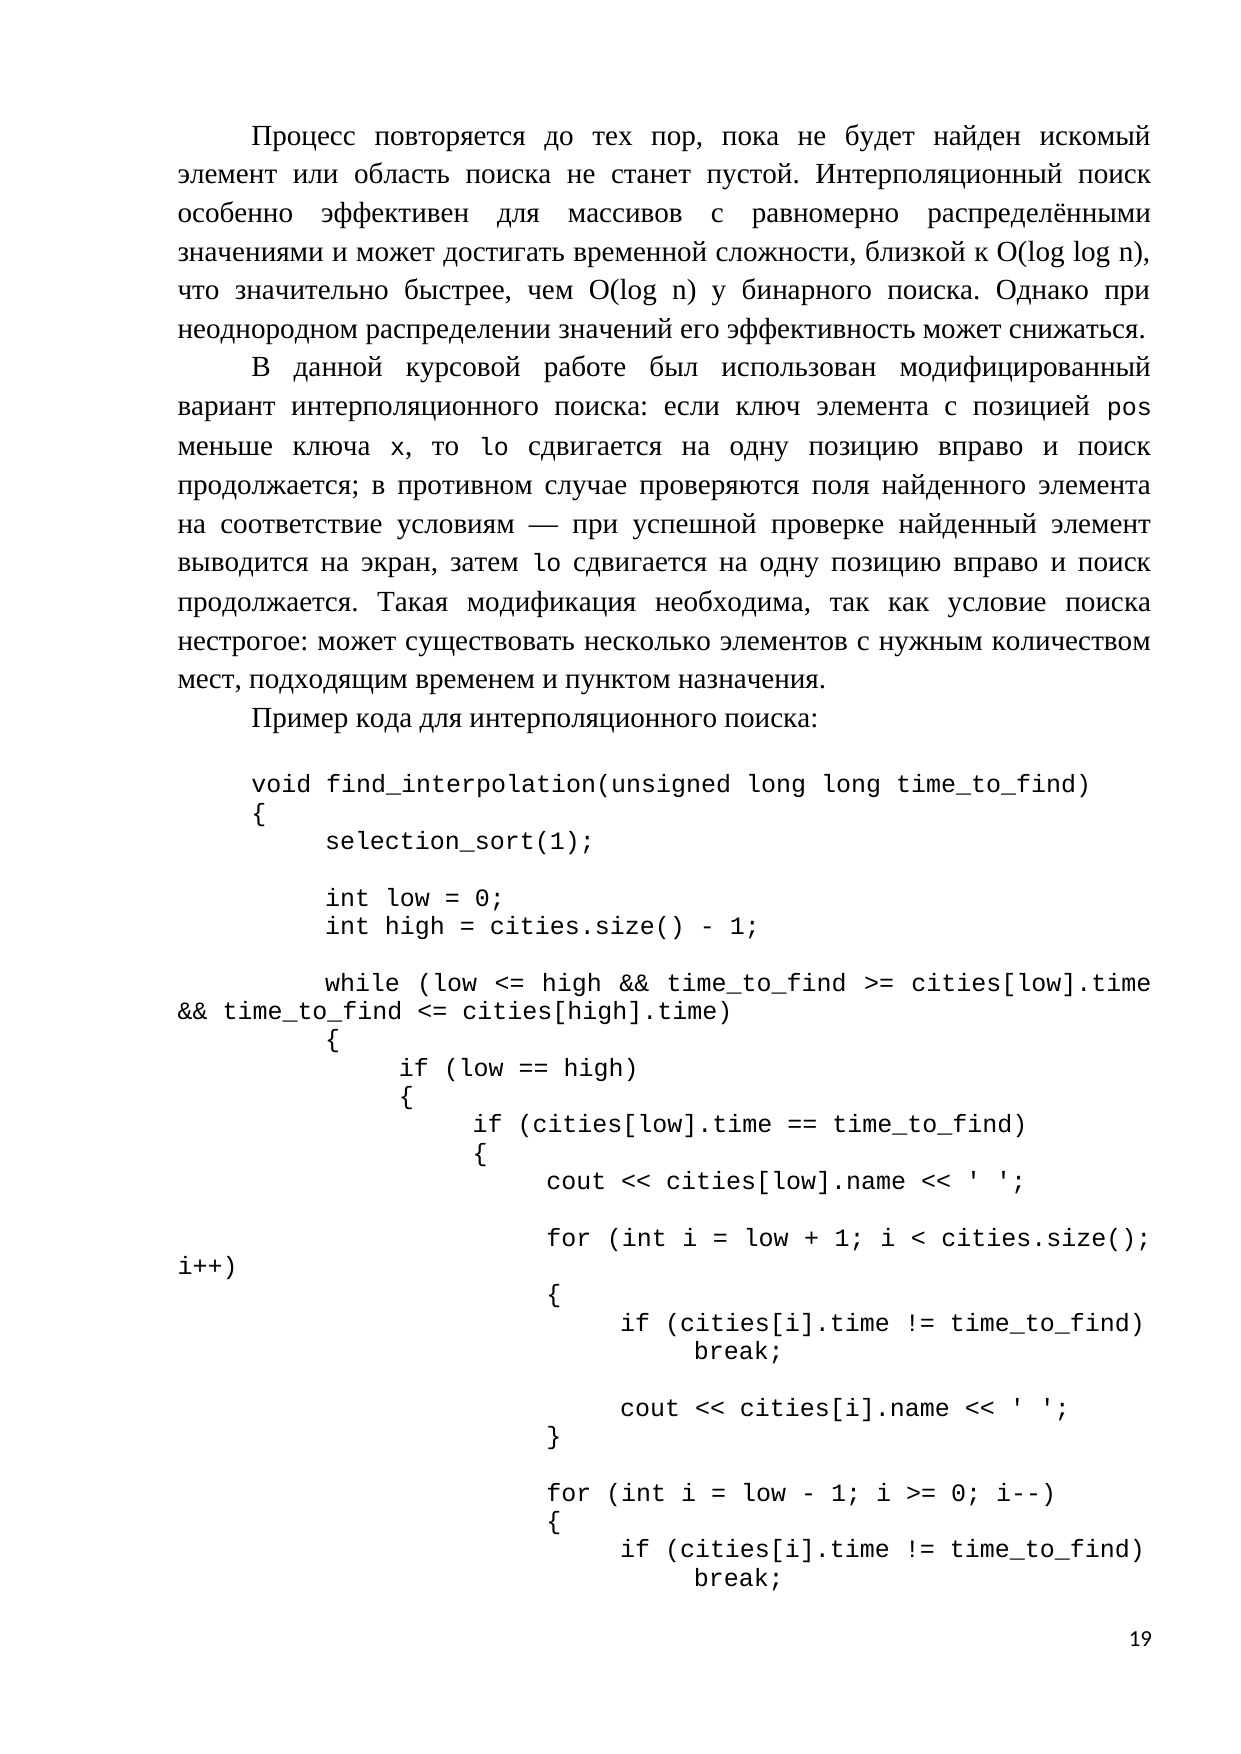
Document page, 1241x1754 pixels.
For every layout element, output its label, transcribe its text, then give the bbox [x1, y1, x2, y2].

text { [177, 723, 1152, 752]
text if (cities[low].time == time_to_find) [177, 1035, 1152, 1063]
text { [177, 1063, 1152, 1092]
text if (cities[i].time != time_to_find) [177, 1233, 1152, 1262]
text void find_interpolation(unsigned long long time_to_find) [177, 695, 1152, 723]
text { [177, 1007, 1152, 1035]
text if (cities[i].time != time_to_find) [177, 1460, 1152, 1488]
text } [177, 1347, 1152, 1375]
text { [177, 1432, 1152, 1460]
text cout << cities[i].time << ' '; [177, 1545, 1152, 1573]
text for (int i = low + 1; i < cities.size(); i++) [177, 1148, 1152, 1205]
text if (low == high) [177, 978, 1152, 1007]
text int low = 0; [177, 808, 1152, 837]
text { [177, 1205, 1152, 1233]
text selection_sort(1); [177, 752, 1152, 780]
text В данной курсовой работе был использован модифицированный вариант интерполяционного поиска: если ключ элемента с позицией pos меньше ключа x, то lo сдвигается на одну позицию вправо и поиск продолжается; в противном случае проверяются поля найденного элемента на соответствие условиям — при успешной проверке найденный элемент выводится на экран, затем lo сдвигается на одну позицию вправо и поиск продолжается. Такая модификация необходима, так как условие поиска нестрогое: может существовать несколько элементов с нужным количеством мест, подходящим временем и пунктом назначения. [177, 272, 1152, 618]
text cout << cities[low].name << ' '; [177, 1092, 1152, 1120]
text { [177, 950, 1152, 978]
text int high = cities.size() - 1; [177, 837, 1152, 865]
text Пример кода для интерполяционного поиска: [177, 623, 1152, 656]
text while (low <= high && time_to_find >= cities[low].time && time_to_find <= cities[high].time) [177, 893, 1152, 950]
text cout << cities[i].name << ' '; [177, 1318, 1152, 1347]
text break; [177, 1488, 1152, 1517]
text for (int i = low - 1; i >= 0; i--) [177, 1403, 1152, 1432]
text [177, 118, 1152, 267]
text break; [177, 1262, 1152, 1290]
